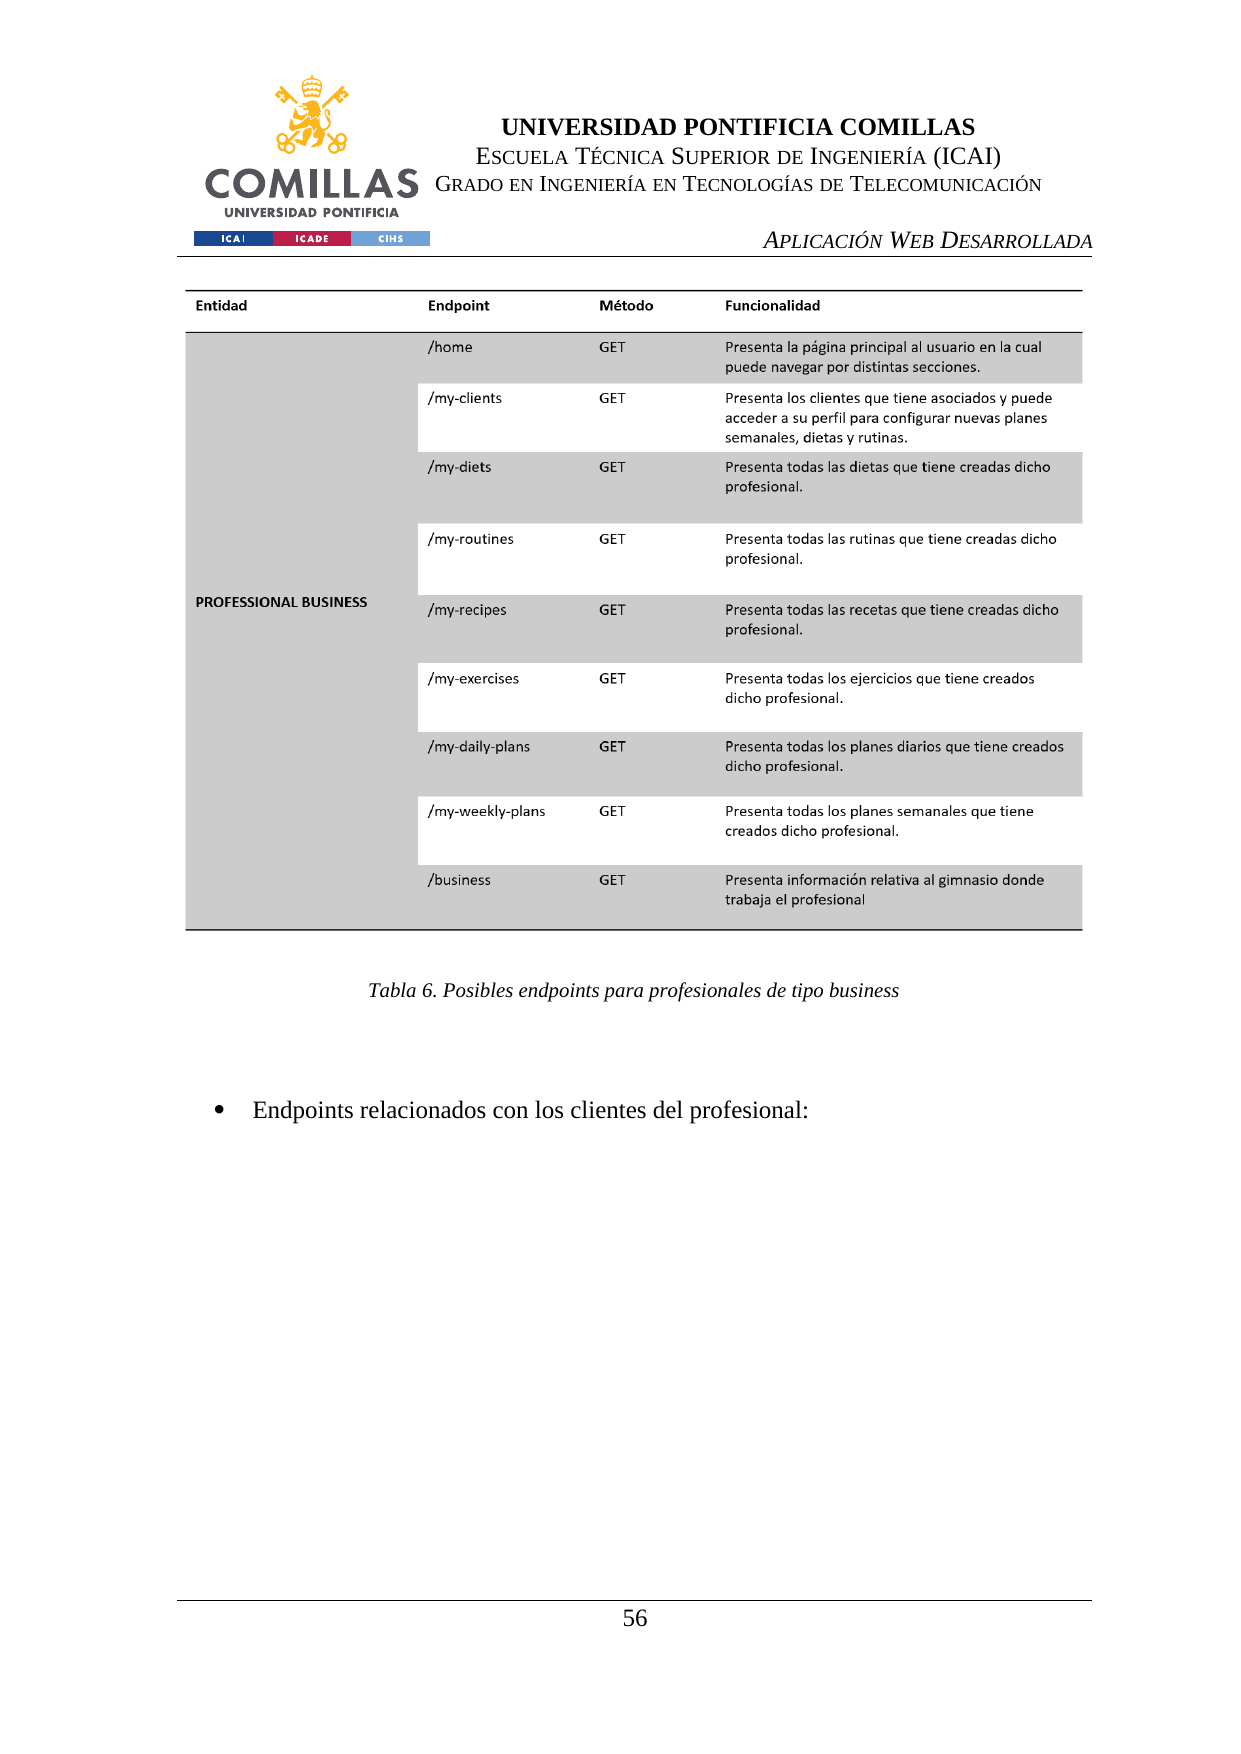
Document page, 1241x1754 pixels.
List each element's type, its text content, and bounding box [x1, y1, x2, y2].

picture [177, 281, 1093, 939]
list Endpoints relacionados con los clientes del profesional: [215, 1095, 1092, 1123]
